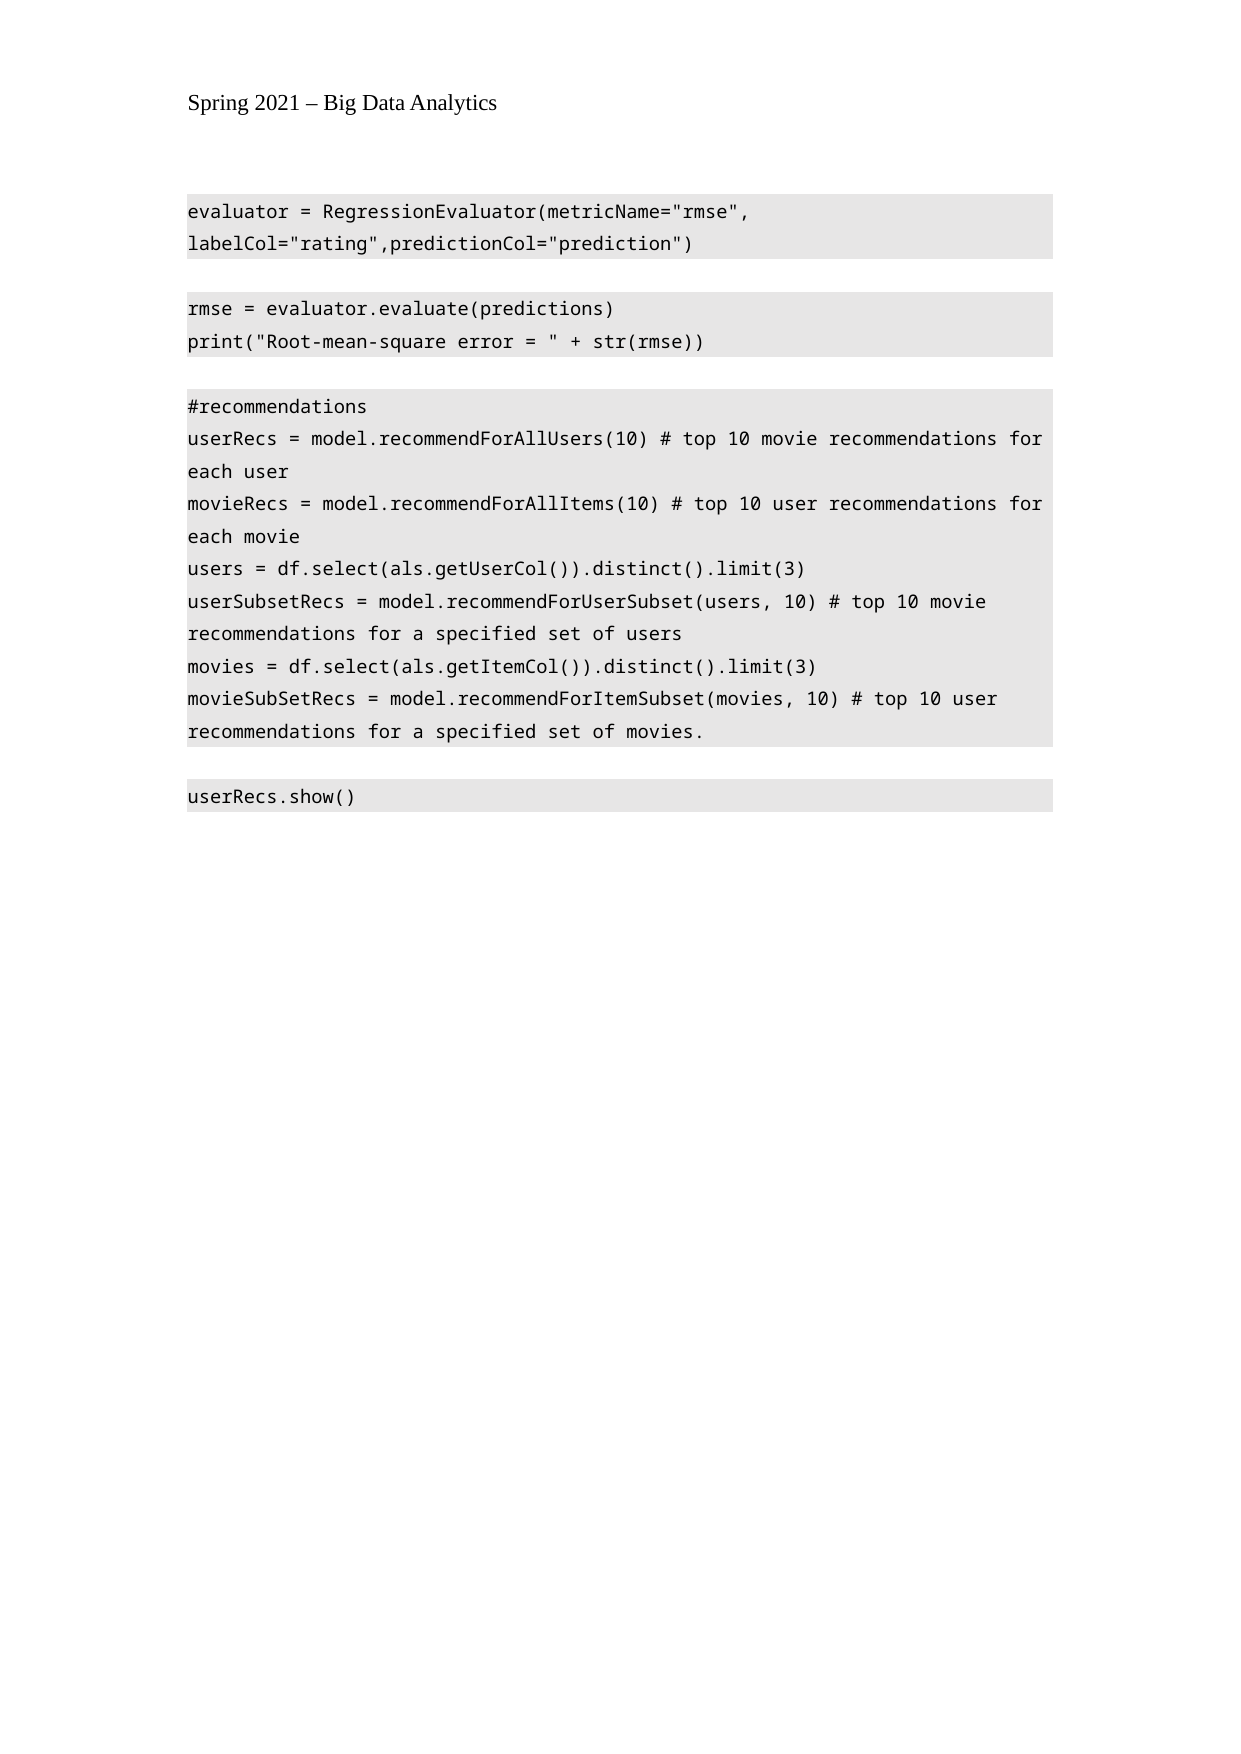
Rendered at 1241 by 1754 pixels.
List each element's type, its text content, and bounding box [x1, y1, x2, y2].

text movieRecs = model.recommendForAllItems(10) # top 10 user recommendations for each movie [187, 487, 1053, 552]
text #recommendations [187, 389, 1053, 422]
text rmse = evaluator.evaluate(predictions) [187, 292, 1053, 324]
text evaluator = RegressionEvaluator(metricName="rmse", labelCol="rating",predictionCol="prediction") [187, 194, 1053, 259]
text userRecs.show() [187, 779, 1053, 812]
text movies = df.select(als.getItemCol()).distinct().limit(3) [187, 649, 1053, 682]
text userSubsetRecs = model.recommendForUserSubset(users, 10) # top 10 movie recommendations for a specified set of users [187, 584, 1053, 649]
text users = df.select(als.getUserCol()).distinct().limit(3) [187, 552, 1053, 584]
text userRecs = model.recommendForAllUsers(10) # top 10 movie recommendations for each user [187, 422, 1053, 487]
text print("Root-mean-square error = " + str(rmse)) [187, 324, 1053, 357]
text movieSubSetRecs = model.recommendForItemSubset(movies, 10) # top 10 user recommendations for a specified set of movies. [187, 682, 1053, 747]
